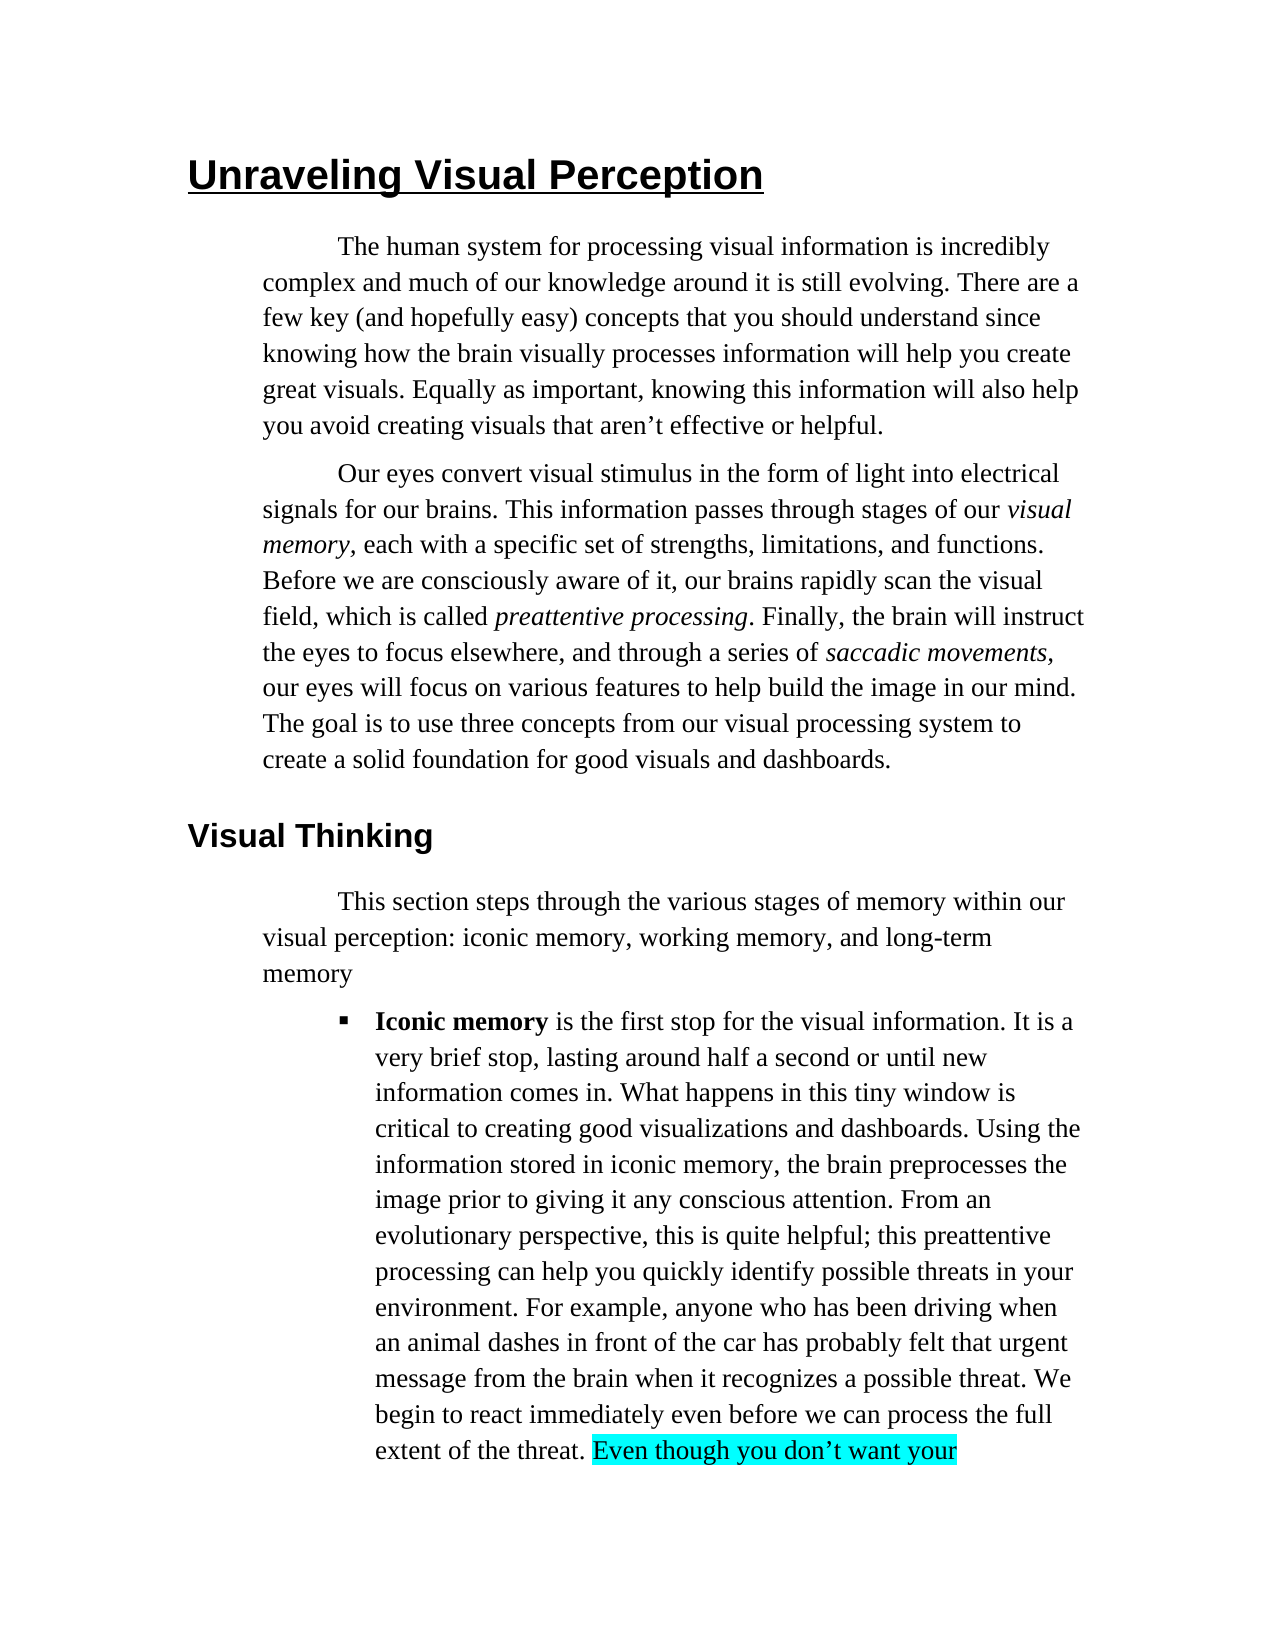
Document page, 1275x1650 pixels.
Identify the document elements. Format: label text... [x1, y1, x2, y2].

text Unraveling Visual Perception [187, 150, 1087, 198]
text step through the various stages of memory within our visual perception [262, 885, 1087, 988]
text Visual Thinking [187, 816, 1087, 854]
text process visual information is incredibly complex and much of our knowledge around it is still evolving. There are a few key (and hopefully easy) concepts that should understand since knowing how the brain visually processes information will help create great visuals. Equally as important,will also helpcreat visuals. [262, 230, 1087, 440]
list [337, 1005, 1087, 1465]
text isual stimulus in the form of light into electrical signals for our brain. This information pass through stages of our visual memory, each with a specific set of strengths, limitations and functions. Before we are consciously aware of it, our brains rapidly scan the visual field, which is called preattentive processing. Finally the brain will instruct the eyes to focus elsewhere, and through a series of saccadic movements our eyes will focus on various features to help build the image in our mind. three concepts from our visual processing systemcreate a solid foundation for good visuals and dashboards. [262, 457, 1087, 774]
